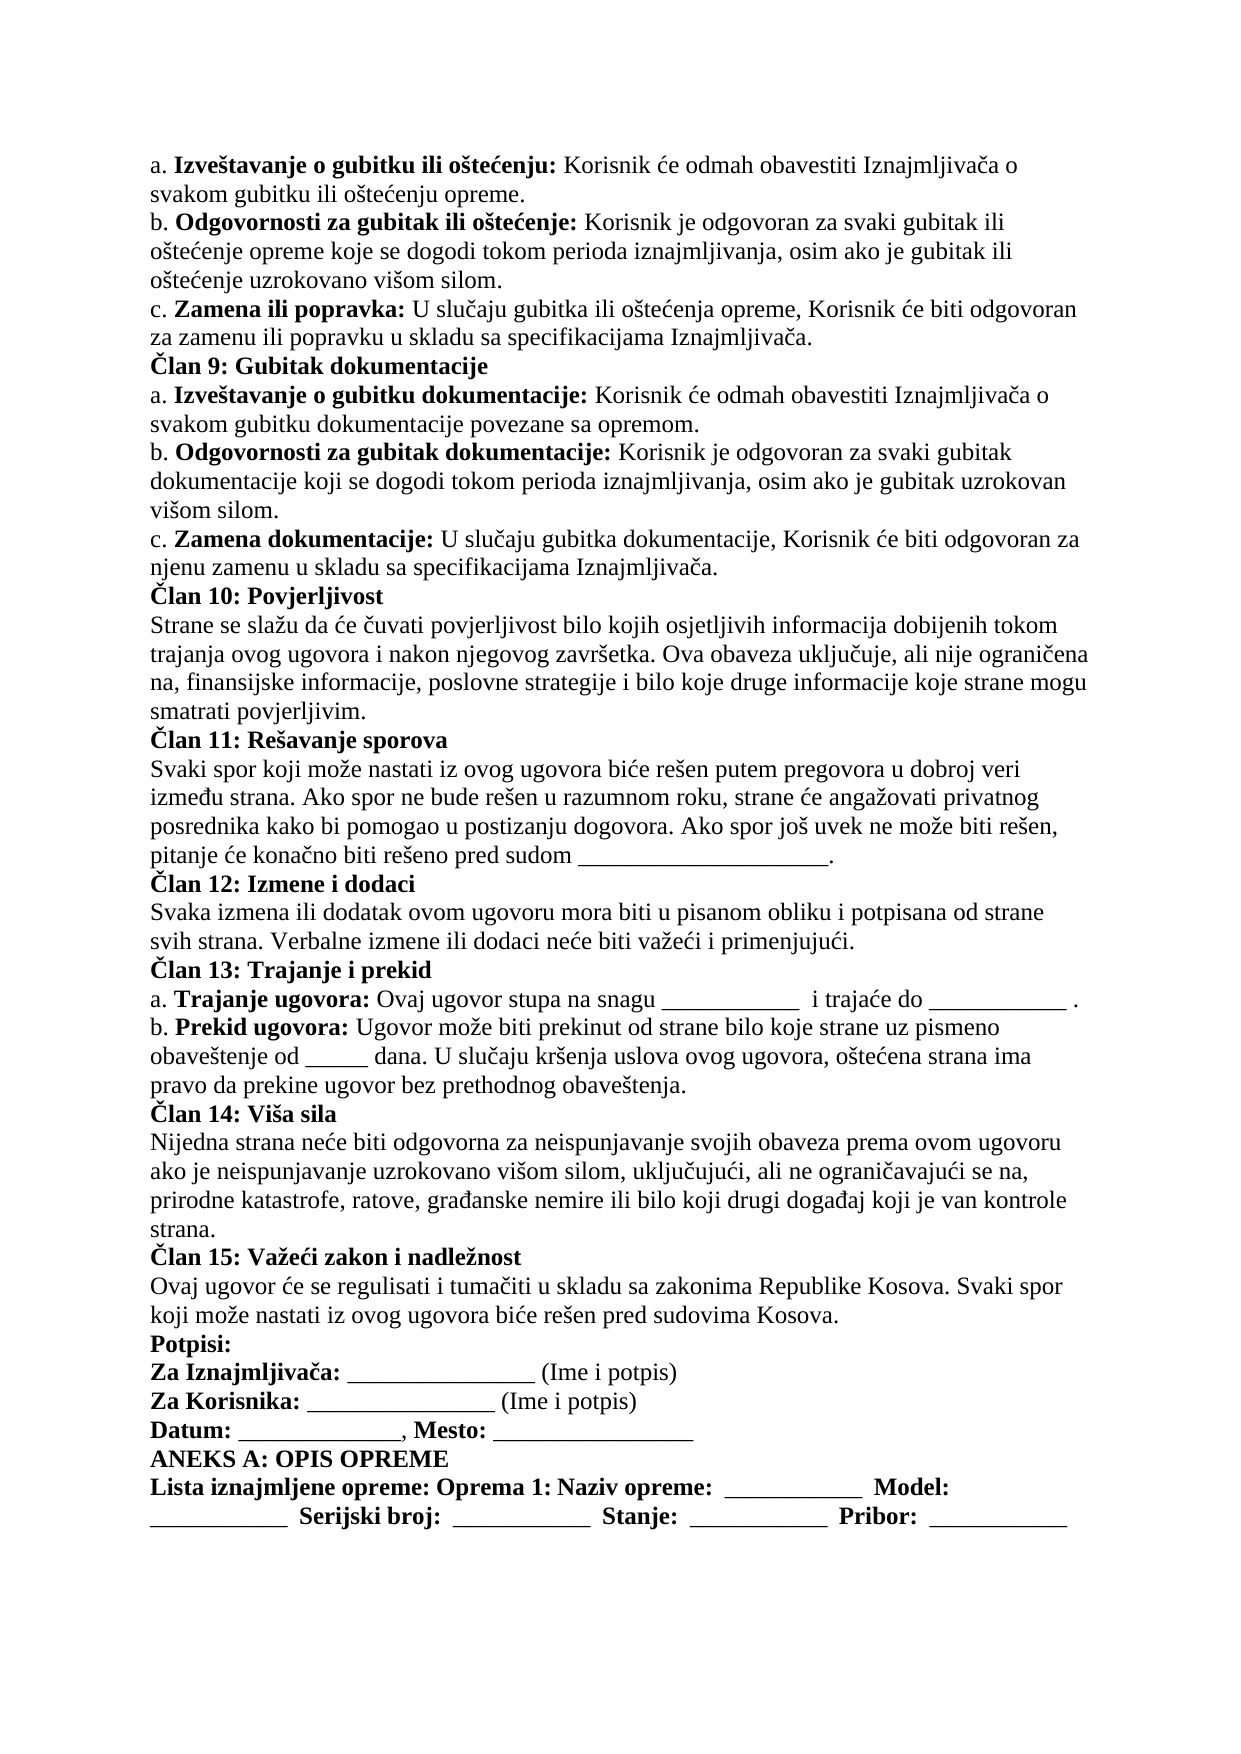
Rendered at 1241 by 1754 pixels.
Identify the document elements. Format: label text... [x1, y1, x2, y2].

text Član 9: Gubitak dokumentacijea. Izveštavanje o gubitku dokumentacije: Korisnik će odmah obavestiti Iznajmljivača o svakom gubitku dokumentacije povezane sa opremom.b. Odgovornosti za gubitak dokumentacije: Korisnik je odgovoran za svaki gubitak dokumentacije koji se dogodi tokom perioda iznajmljivanja, osim ako je gubitak uzrokovan višom silom.c. Zamena dokumentacije: U slučaju gubitka dokumentacije, Korisnik će biti odgovoran za njenu zamenu u skladu sa specifikacijama Iznajmljivača. [150, 351, 1090, 581]
text Član 13: Trajanje i prekida. Trajanje ugovora: Ovaj ugovor stupa na snagu ___________ i trajaće do ___________ .b. Prekid ugovora: Ugovor može biti prekinut od strane bilo koje strane uz pismeno obaveštenje od _____ dana. U slučaju kršenja uslova ovog ugovora, oštećena strana ima pravo da prekine ugovor bez prethodnog obaveštenja. [150, 955, 1090, 1099]
text Član 15: Važeći zakon i nadležnostOvaj ugovor će se regulisati i tumačiti u skladu sa zakonima Republike Kosova. Svaki spor koji može nastati iz ovog ugovora biće rešen pred sudovima Kosova. [150, 1242, 1090, 1329]
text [150, 150, 1090, 351]
text Član 11: Rešavanje sporovaSvaki spor koji može nastati iz ovog ugovora biće rešen putem pregovora u dobroj veri između strana. Ako spor ne bude rešen u razumnom roku, strane će angažovati privatnog posrednika kako bi pomogao u postizanju dogovora. Ako spor još uvek ne može biti rešen, pitanje će konačno biti rešeno pred sudom ____________________. [150, 725, 1090, 869]
text Lista iznajmljene opreme: Oprema 1: Naziv opreme: ___________ Model: ___________ Serijski broj: ___________ Stanje: ___________ Pribor: ___________ [150, 1472, 1090, 1530]
text ANEKS A: OPIS OPREME [150, 1444, 1090, 1472]
text Potpisi:Za Iznajmljivača: _______________ (Ime i potpis)Za Korisnika: _______________ (Ime i potpis)Datum: _____________, Mesto: ________________ [150, 1329, 1090, 1444]
text Član 10: PovjerljivostStrane se slažu da će čuvati povjerljivost bilo kojih osjetljivih informacija dobijenih tokom trajanja ovog ugovora i nakon njegovog završetka. Ova obaveza uključuje, ali nije ograničena na, finansijske informacije, poslovne strategije i bilo koje druge informacije koje strane mogu smatrati povjerljivim. [150, 581, 1090, 725]
text Član 14: Viša silaNijedna strana neće biti odgovorna za neispunjavanje svojih obaveza prema ovom ugovoru ako je neispunjavanje uzrokovano višom silom, uključujući, ali ne ograničavajući se na, prirodne katastrofe, ratove, građanske nemire ili bilo koji drugi događaj koji je van kontrole strana. [150, 1099, 1090, 1242]
text Član 12: Izmene i dodaciSvaka izmena ili dodatak ovom ugovoru mora biti u pisanom obliku i potpisana od strane svih strana. Verbalne izmene ili dodaci neće biti važeći i primenjujući. [150, 869, 1090, 955]
